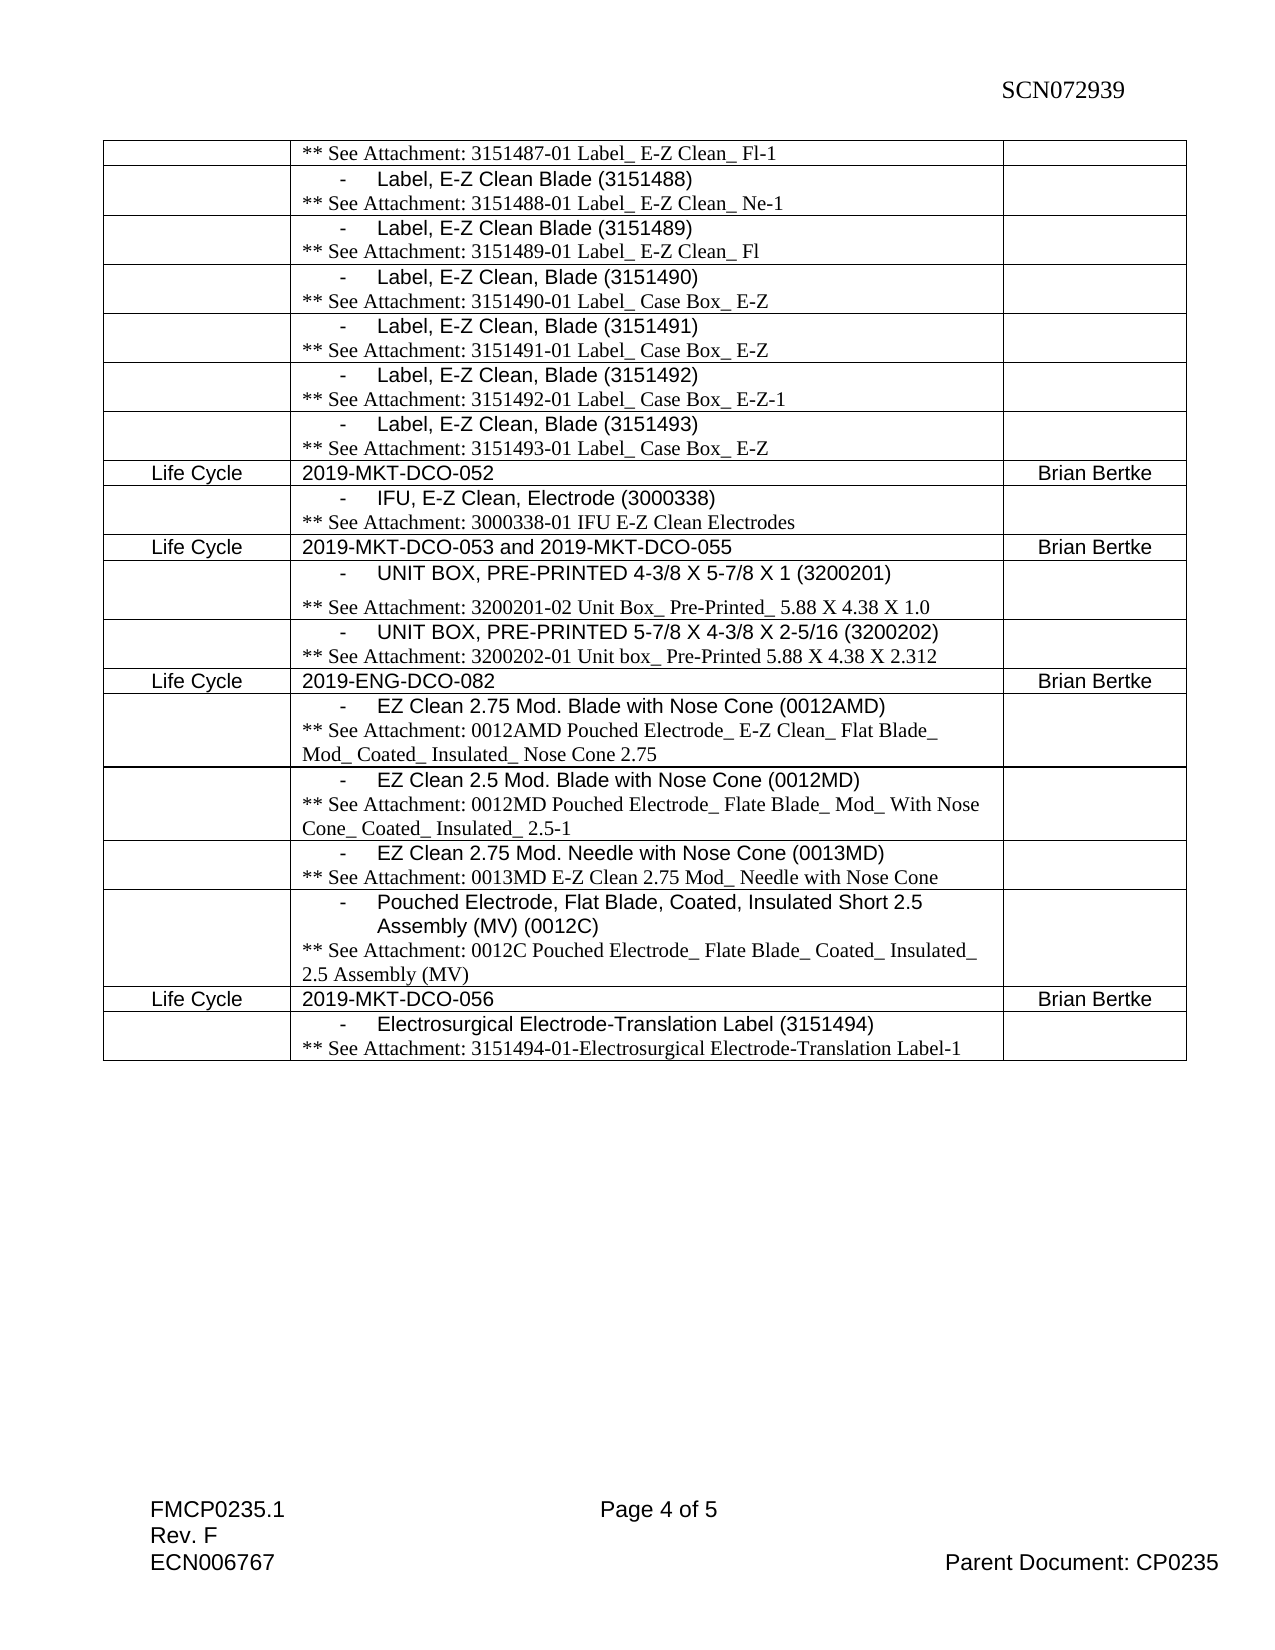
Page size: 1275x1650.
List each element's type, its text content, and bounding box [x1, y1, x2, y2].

table_cell [104, 486, 290, 534]
table_cell Label, E-Z Clean Blade (3151488) ** See Attachment: 3151488-01 Label_ E-Z Clean_ Ne-1 [291, 166, 1003, 214]
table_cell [291, 141, 1003, 165]
table_cell [1004, 412, 1186, 460]
table_cell [1004, 768, 1186, 839]
table_cell Life Cycle [104, 461, 290, 485]
table_cell [1004, 620, 1186, 668]
table_cell [104, 841, 290, 889]
table_cell 2019-MKT-DCO-052 [291, 461, 1003, 485]
table_cell Electrosurgical Electrode-Translation Label (3151494) ** See Attachment: 3151494-01-Electrosurgical Electrode-Translation Label-1 [291, 1012, 1003, 1060]
table_cell [1004, 216, 1186, 263]
table_cell [104, 768, 290, 839]
table_cell Life Cycle [104, 535, 290, 559]
table_cell Label, E-Z Clean, Blade (3151490) ** See Attachment: 3151490-01 Label_ Case Box_ E-Z [291, 265, 1003, 313]
table_cell [104, 620, 290, 668]
table_cell [1004, 166, 1186, 214]
table_cell [104, 1012, 290, 1060]
table_cell 2019-MKT-DCO-053 and 2019-MKT-DCO-055 [291, 535, 1003, 559]
table_cell Label, E-Z Clean, Blade (3151491) ** See Attachment: 3151491-01 Label_ Case Box_ E-Z [291, 314, 1003, 362]
table_cell IFU, E-Z Clean, Electrode (3000338) ** See Attachment: 3000338-01 IFU E-Z Clean Electrodes [291, 486, 1003, 534]
table_cell Brian Bertke [1004, 535, 1186, 559]
table_cell [1004, 486, 1186, 534]
table_cell EZ Clean 2.75 Mod. Needle with Nose Cone (0013MD) ** See Attachment: 0013MD E-Z Clean 2.75 Mod_ Needle with Nose Cone [291, 841, 1003, 889]
table_cell [104, 561, 290, 619]
table_cell [1004, 363, 1186, 411]
table_cell [104, 890, 290, 986]
table_cell Label, E-Z Clean, Blade (3151493) ** See Attachment: 3151493-01 Label_ Case Box_ E-Z [291, 412, 1003, 460]
table_cell UNIT BOX, PRE-PRINTED 5-7/8 X 4-3/8 X 2-5/16 (3200202) ** See Attachment: 3200202-01 Unit box_ Pre-Printed 5.88 X 4.38 X 2.312 [291, 620, 1003, 668]
table_cell [104, 141, 290, 165]
table_cell [104, 314, 290, 362]
table_cell EZ Clean 2.75 Mod. Blade with Nose Cone (0012AMD) ** See Attachment: 0012AMD Pouched Electrode_ E-Z Clean_ Flat Blade_ Mod_ Coated_ Insulated_ Nose Cone 2.75 [291, 694, 1003, 766]
table_cell [1004, 841, 1186, 889]
table_cell Label, E-Z Clean, Blade (3151492) ** See Attachment: 3151492-01 Label_ Case Box_ E-Z-1 [291, 363, 1003, 411]
table_cell [104, 694, 290, 766]
table_cell Brian Bertke [1004, 987, 1186, 1011]
table_cell 2019-ENG-DCO-082 [291, 669, 1003, 693]
table_cell [1004, 694, 1186, 766]
table_cell [104, 166, 290, 214]
table_cell [1004, 890, 1186, 986]
table_cell 2019-MKT-DCO-056 [291, 987, 1003, 1011]
table_cell [1004, 141, 1186, 165]
table_cell Brian Bertke [1004, 669, 1186, 693]
table_cell [1004, 314, 1186, 362]
table_cell [104, 412, 290, 460]
table_cell Pouched Electrode, Flat Blade, Coated, Insulated Short 2.5 Assembly (MV) (0012C) ** See Attachment: 0012C Pouched Electrode_ Flate Blade_ Coated_ Insulated_ 2.5 Assembly (MV) [291, 890, 1003, 986]
table_cell Life Cycle [104, 669, 290, 693]
table_cell [104, 216, 290, 263]
table_cell UNIT BOX, PRE-PRINTED 4-3/8 X 5-7/8 X 1 (3200201) ** See Attachment: 3200201-02 Unit Box_ Pre-Printed_ 5.88 X 4.38 X 1.0 [291, 561, 1003, 619]
table_cell Label, E-Z Clean Blade (3151489) ** See Attachment: 3151489-01 Label_ E-Z Clean_ Fl [291, 216, 1003, 263]
table_cell Life Cycle [104, 987, 290, 1011]
table_cell [1004, 1012, 1186, 1060]
table_cell Brian Bertke [1004, 461, 1186, 485]
table_cell [1004, 561, 1186, 619]
table_cell EZ Clean 2.5 Mod. Blade with Nose Cone (0012MD) ** See Attachment: 0012MD Pouched Electrode_ Flate Blade_ Mod_ With Nose Cone_ Coated_ Insulated_ 2.5-1 [291, 768, 1003, 839]
table_cell [104, 265, 290, 313]
table_cell [104, 363, 290, 411]
table_cell [1004, 265, 1186, 313]
